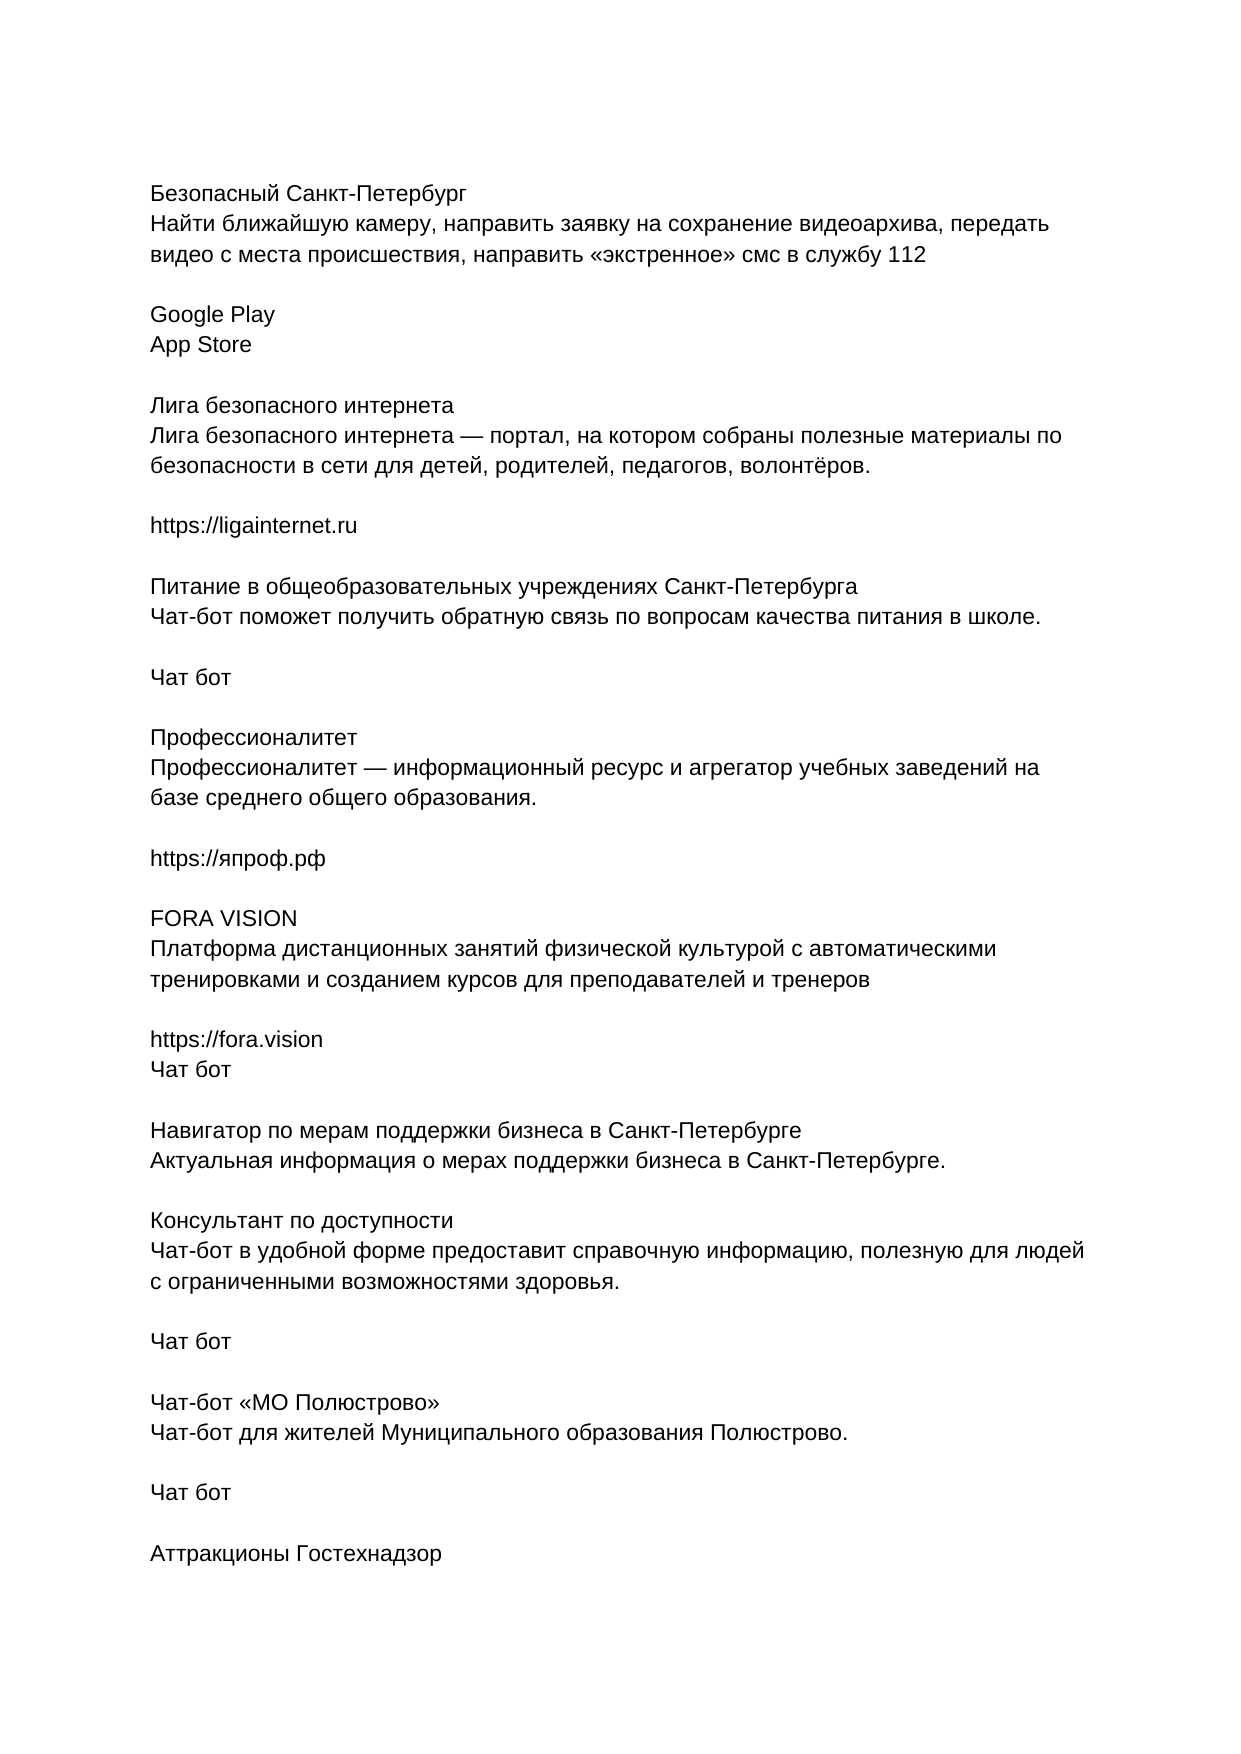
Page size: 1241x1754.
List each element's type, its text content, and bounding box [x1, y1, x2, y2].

text Лига безопасного интернета [150, 392, 1090, 418]
text FORA VISION [150, 905, 1090, 932]
text Аттракционы Гостехнадзор [150, 1539, 1090, 1566]
text Чат бот [150, 1479, 1090, 1506]
text Профессионалитет — информационный ресурс и агрегатор учебных заведений на базе среднего общего образования. [150, 754, 1090, 811]
text https://fora.vision [150, 1026, 1090, 1052]
text Профессионалитет [150, 724, 1090, 750]
text Лига безопасного интернета — портал, на котором собраны полезные материалы по безопасности в сети для детей, родителей, педагогов, волонтёров. [150, 422, 1090, 478]
text Питание в общеобразовательных учреждениях Санкт-Петербурга [150, 573, 1090, 599]
text Чат бот [150, 1328, 1090, 1354]
text Google Play [150, 301, 1090, 327]
text Чат бот [150, 1056, 1090, 1083]
text Консультант по доступности [150, 1207, 1090, 1234]
text Найти ближайшую камеру, направить заявку на сохранение видеоархива, передать видео с места происшествия, направить «экстренное» смс в службу 112 [150, 210, 1090, 267]
text Чат-бот поможет получить обратную связь по вопросам качества питания в школе. [150, 603, 1090, 629]
text Чат-бот «МО Полюстрово» [150, 1388, 1090, 1415]
text Навигатор по мерам поддержки бизнеса в Санкт-Петербурге [150, 1117, 1090, 1143]
text Безопасный Санкт-Петербург [150, 180, 1090, 207]
text App Store [150, 331, 1090, 358]
text Чат-бот в удобной форме предоставит справочную информацию, полезную для людей с ограниченными возможностями здоровья. [150, 1237, 1090, 1294]
text https://ligainternet.ru [150, 512, 1090, 539]
text https://япроф.рф [150, 845, 1090, 871]
text Чат-бот для жителей Муниципального образования Полюстрово. [150, 1419, 1090, 1445]
text Актуальная информация о мерах поддержки бизнеса в Санкт-Петербурге. [150, 1147, 1090, 1173]
text Платформа дистанционных занятий физической культурой с автоматическими тренировками и созданием курсов для преподавателей и тренеров [150, 935, 1090, 992]
text Чат бот [150, 663, 1090, 690]
